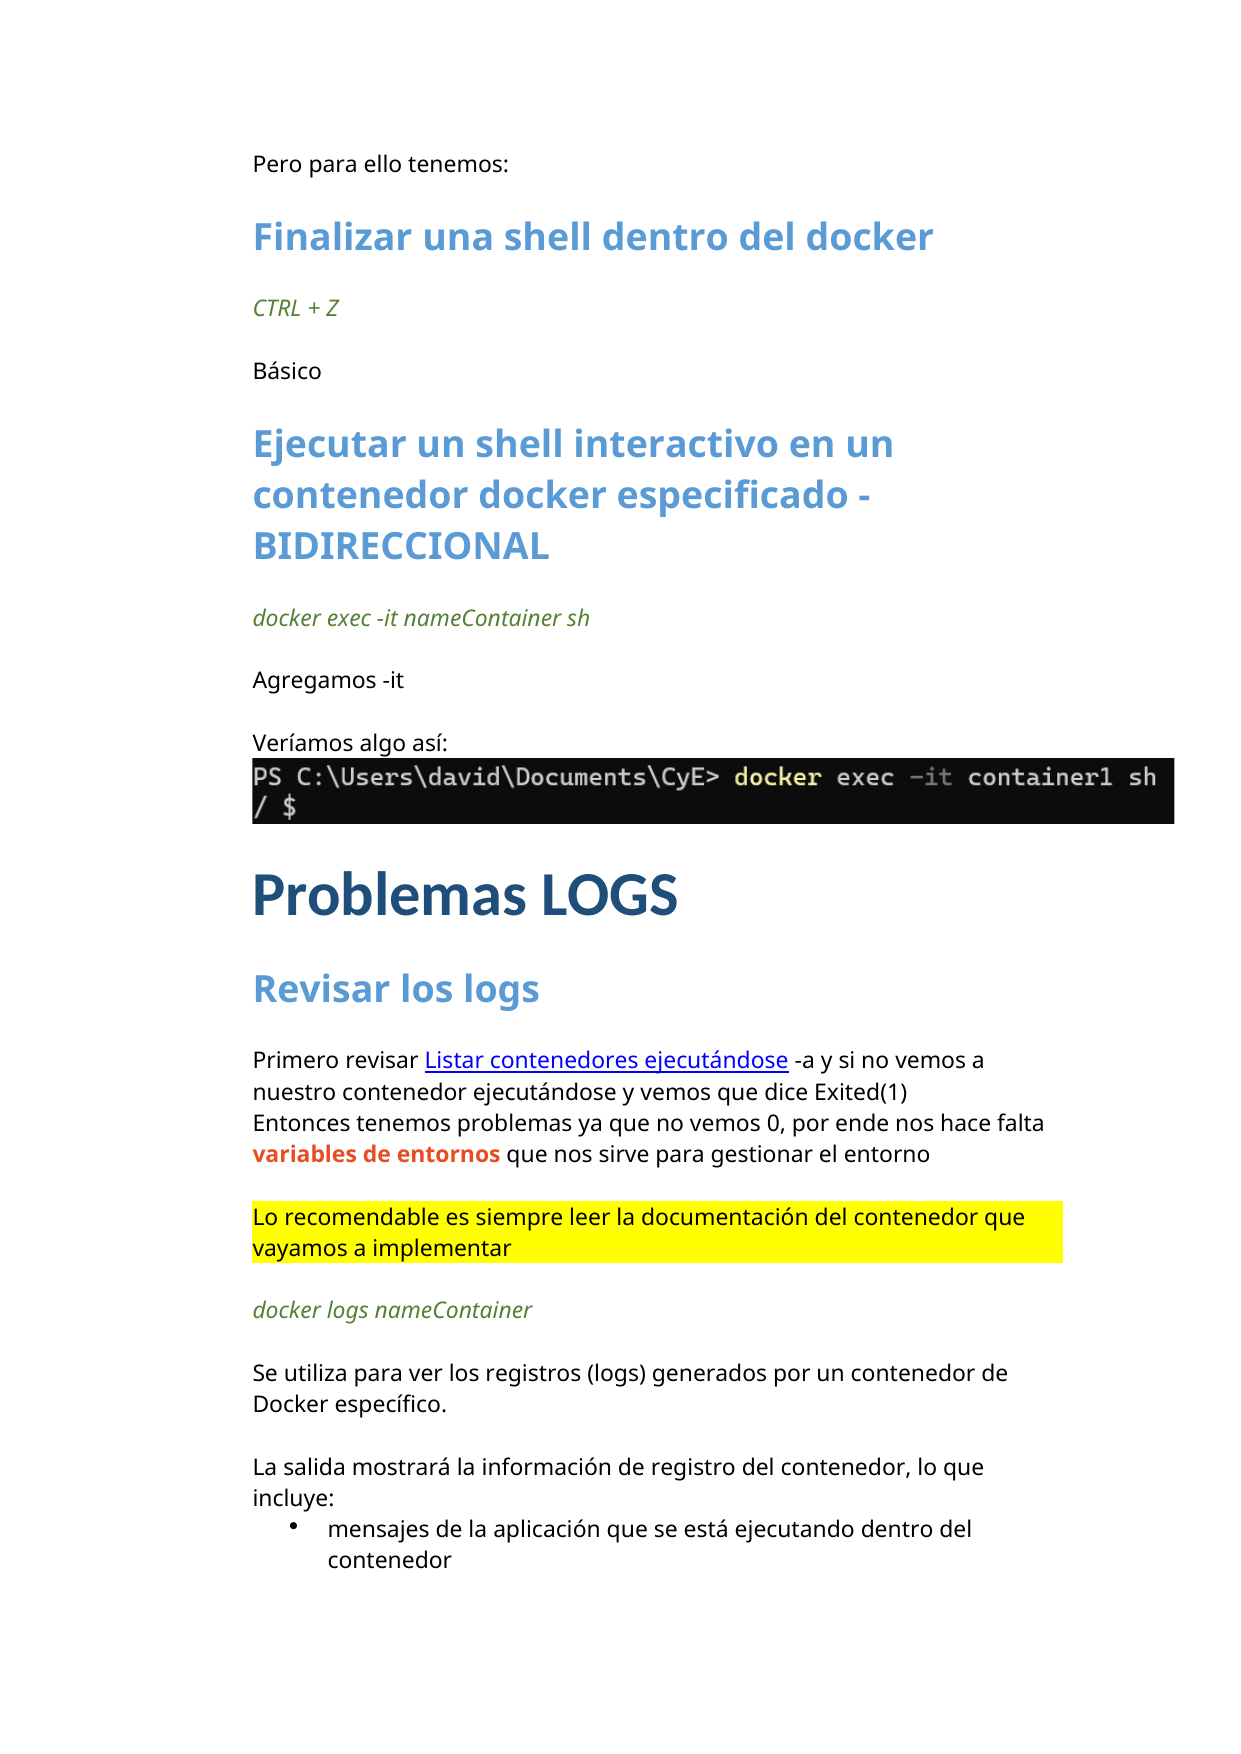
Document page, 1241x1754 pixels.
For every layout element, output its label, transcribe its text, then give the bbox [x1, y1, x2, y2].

text CTRL + Z [252, 292, 1063, 324]
text docker logs nameContainer [252, 1294, 1063, 1326]
text Entonces tenemos problemas ya que no vemos 0, por ende nos hace falta variables de entornos que nos sirve para gestionar el entorno [252, 1107, 1063, 1169]
text Primero revisar Listar contenedores ejecutándose -a y si no vemos a nuestro contenedor ejecutándose y vemos que dice Exited(1) [252, 1044, 1063, 1107]
text Agregamos -it [252, 664, 1063, 696]
subtitle Revisar los logs [252, 962, 1063, 1013]
text docker exec -it nameContainer sh [252, 602, 1063, 633]
text Básico [252, 355, 1063, 386]
list mensajes de la aplicación que se está ejecutando dentro del contenedor [290, 1513, 1063, 1576]
text Se utiliza para ver los registros (logs) generados por un contenedor de Docker específico. [252, 1357, 1063, 1419]
text Pero para ello tenemos: [252, 148, 1063, 179]
subtitle Ejecutar un shell interactivo en un contenedor docker especificado - BIDIRECCIONAL [252, 417, 1063, 571]
text Veríamos algo así: [252, 727, 1063, 758]
text La salida mostrará la información de registro del contenedor, lo que incluye: [252, 1451, 1063, 1513]
subtitle Finalizar una shell dentro del docker [252, 210, 1063, 261]
subtitle Problemas LOGS [252, 854, 1063, 931]
picture [252, 758, 1175, 824]
text Lo recomendable es siempre leer la documentación del contenedor que vayamos a implementar [252, 1201, 1063, 1263]
